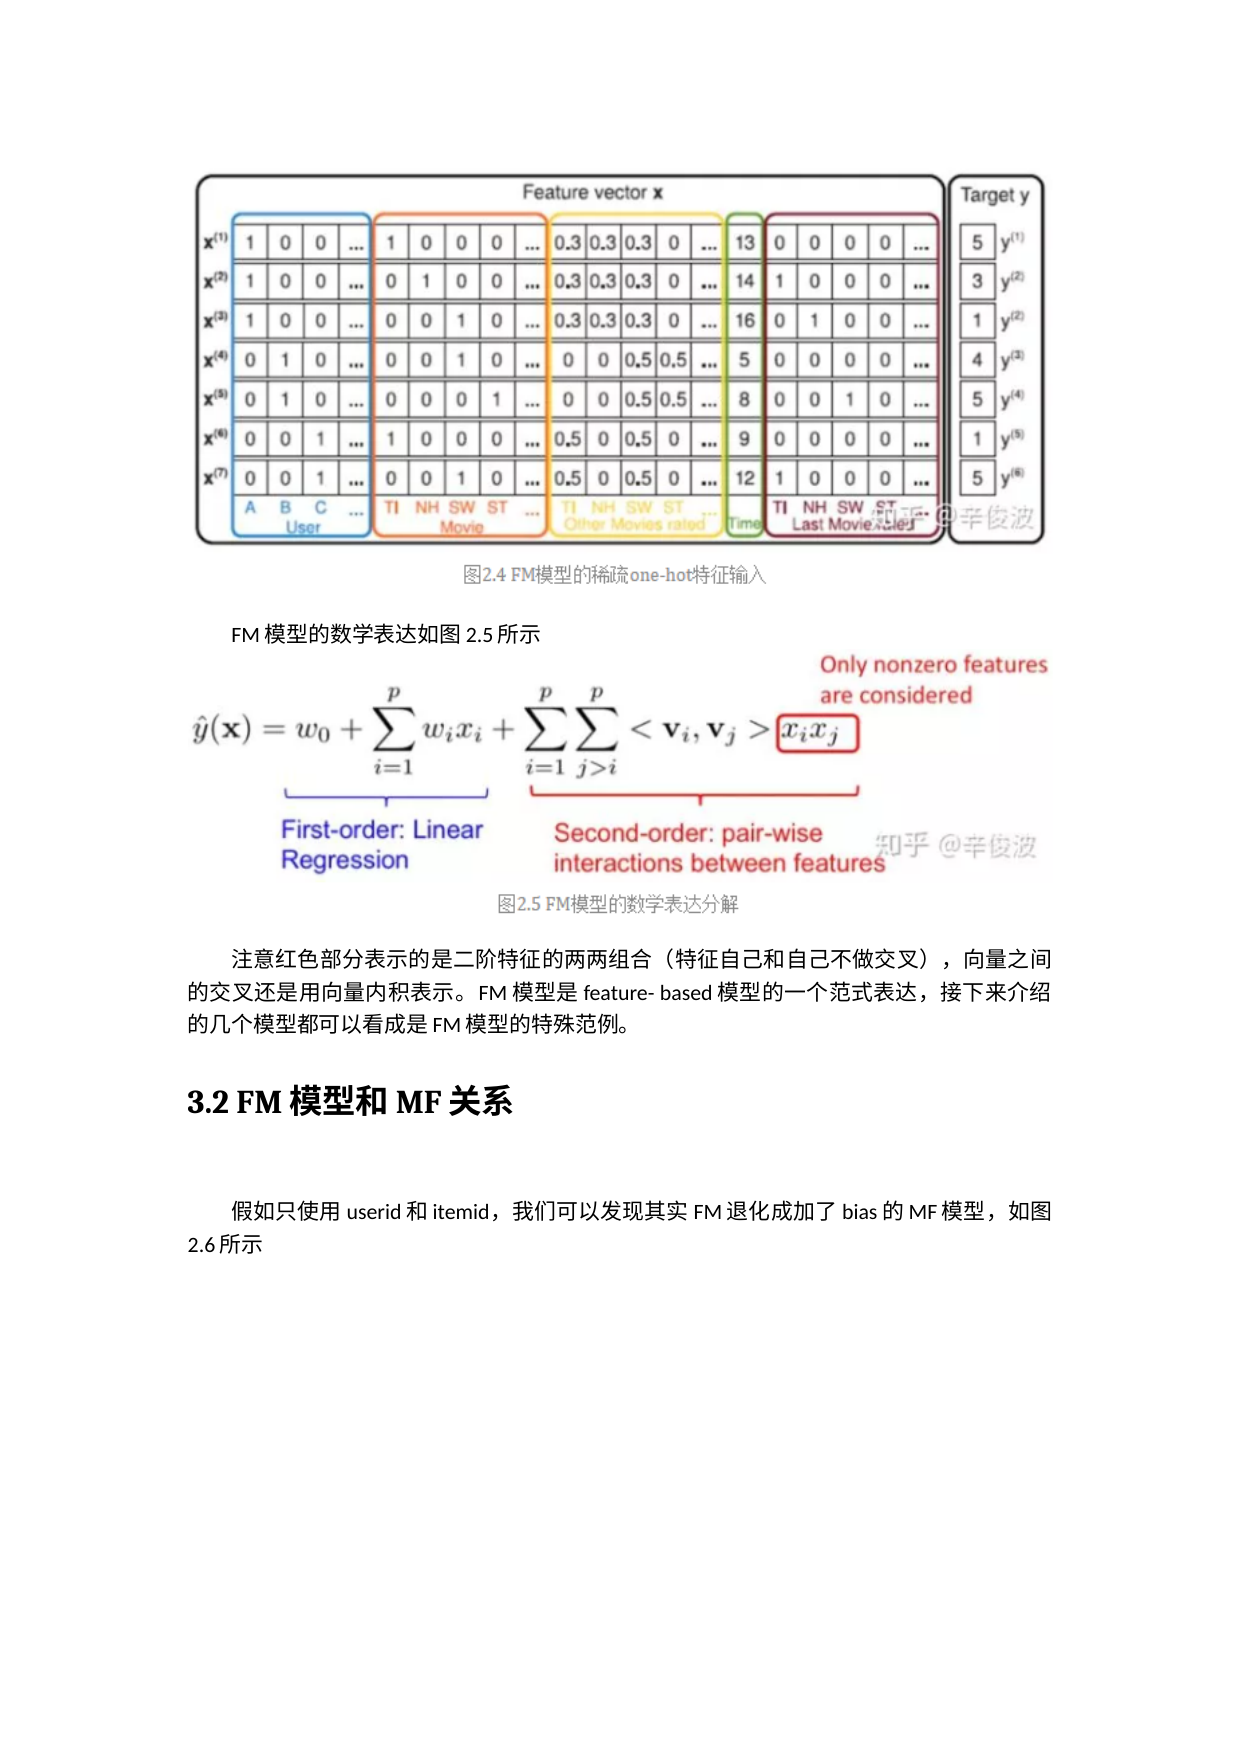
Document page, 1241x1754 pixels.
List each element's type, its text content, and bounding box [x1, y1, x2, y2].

text 假如只使用userid和itemid，我们可以发现其实FM退化成加了bias的MF模型，如图2.6所示 [187, 1194, 1053, 1259]
text 注意红色部分表示的是二阶特征的两两组合（特征自己和自己不做交叉），向量之间的交叉还是用向量内积表示。FM模型是feature- based模型的一个范式表达，接下来介绍的几个模型都可以看成是FM模型的特殊范例。 [187, 942, 1053, 1039]
subtitle 3.2 FM模型和MF关系 [187, 1067, 1053, 1132]
picture [187, 162, 1053, 592]
text FM模型的数学表达如图2.5所示 [187, 617, 1053, 649]
picture [187, 649, 1053, 924]
